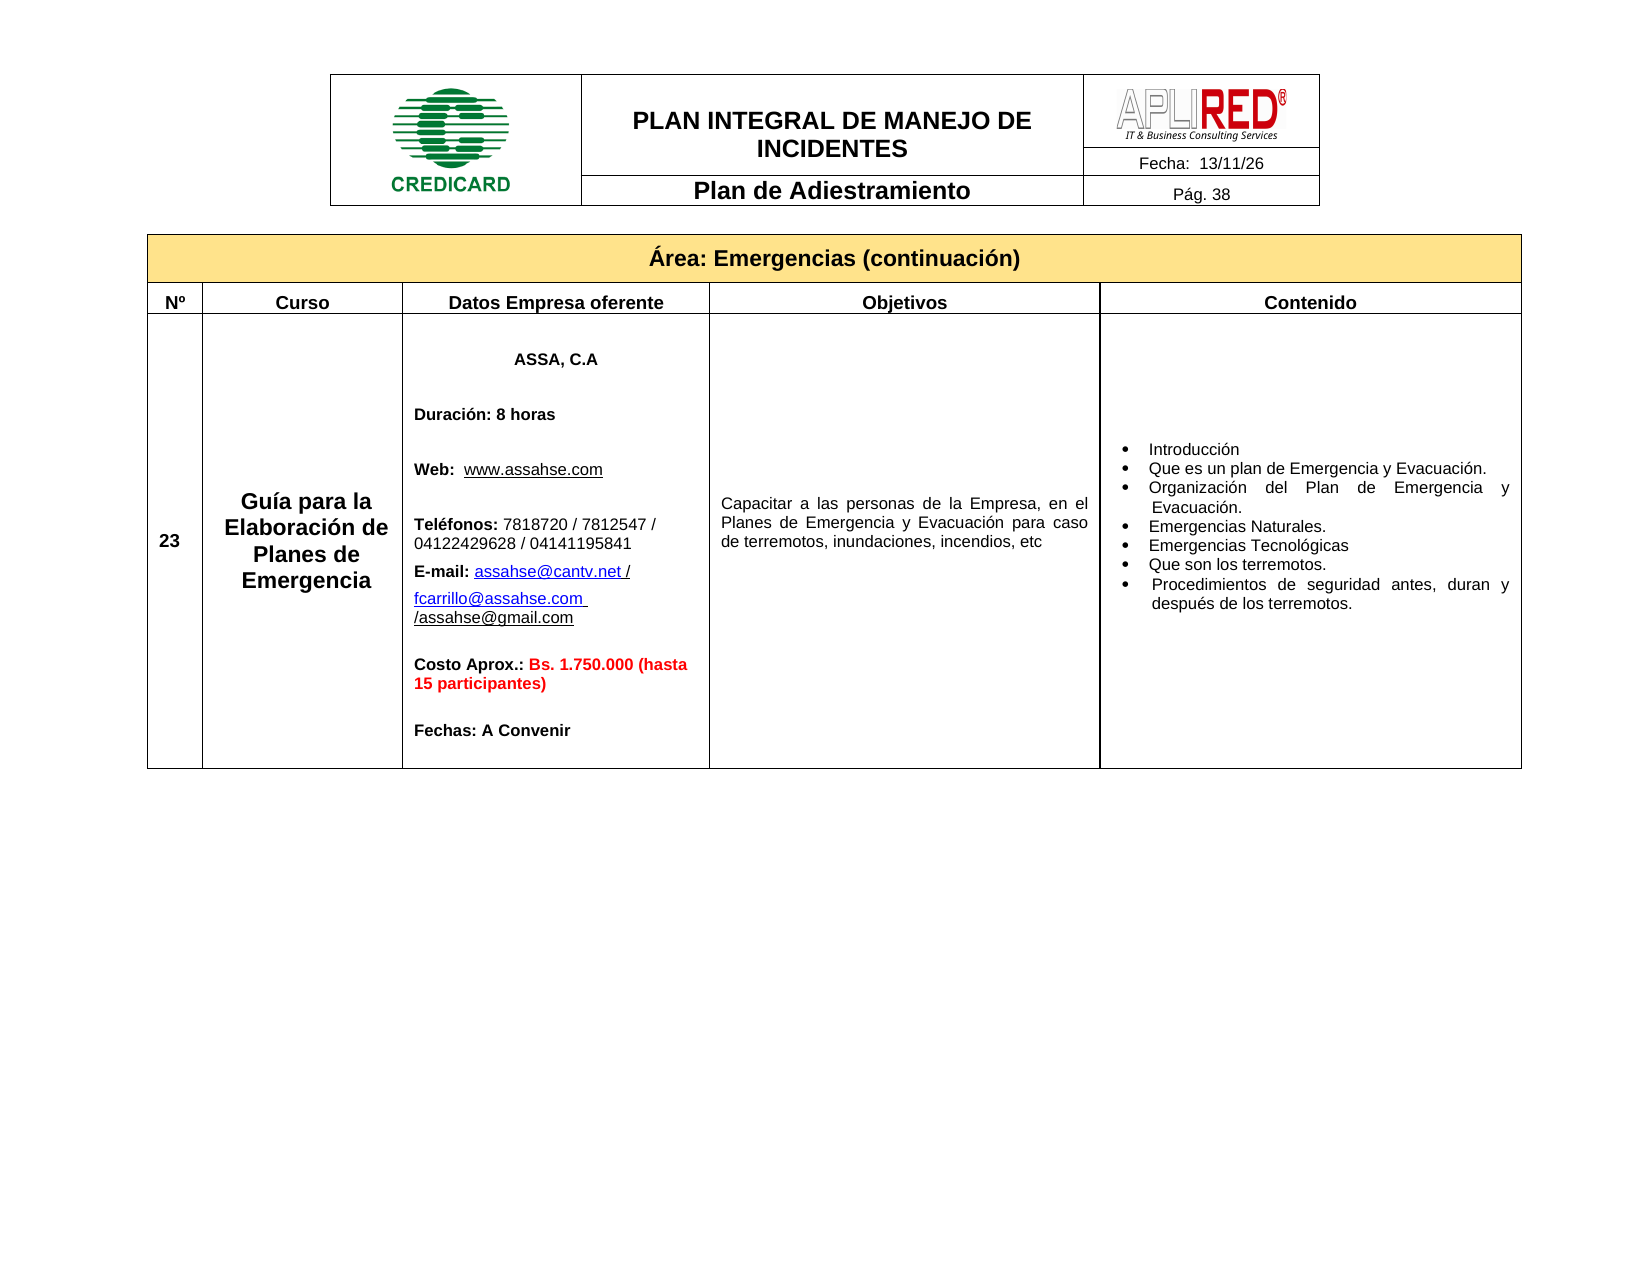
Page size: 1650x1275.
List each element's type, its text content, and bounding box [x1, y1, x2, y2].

table_cell Datos Empresa oferente [403, 283, 709, 313]
table_cell Guía para la Elaboración de Planes de Emergencia [203, 314, 402, 767]
table_cell Capacitar a las personas de la Empresa, en el Planes de Emergencia y Evacuación para caso de terremotos, inundaciones, incendios, etc [710, 314, 1099, 767]
table_cell Contenido [1101, 283, 1521, 313]
table_cell Objetivos [710, 283, 1099, 313]
picture [390, 79, 511, 200]
table_cell Curso [203, 283, 402, 313]
table_cell ASSA, C.A Duración: 8 horas Web: www.assahse.com Teléfonos: 7818720 / 7812547 / 04122429628 / 04141195841 E-mail: assahse@cantv.net / fcarrillo@assahse.com /assahse@gmail.com Costo Aprox.: Bs. 1.750.000 (hasta 15 participantes) Fechas: A Convenir [403, 314, 709, 767]
table_cell 23 [148, 314, 202, 767]
picture [1116, 89, 1287, 129]
table_cell Introducción Que es un plan de Emergencia y Evacuación. Organización del Plan de Emergencia y Evacuación. Emergencias Naturales. Emergencias Tecnológicas Que son los terremotos. Procedimientos de seguridad antes, duran y después de los terremotos. [1101, 314, 1521, 767]
table_cell Nº [148, 283, 202, 313]
table_header Área: Emergencias (continuación) [148, 235, 1521, 282]
